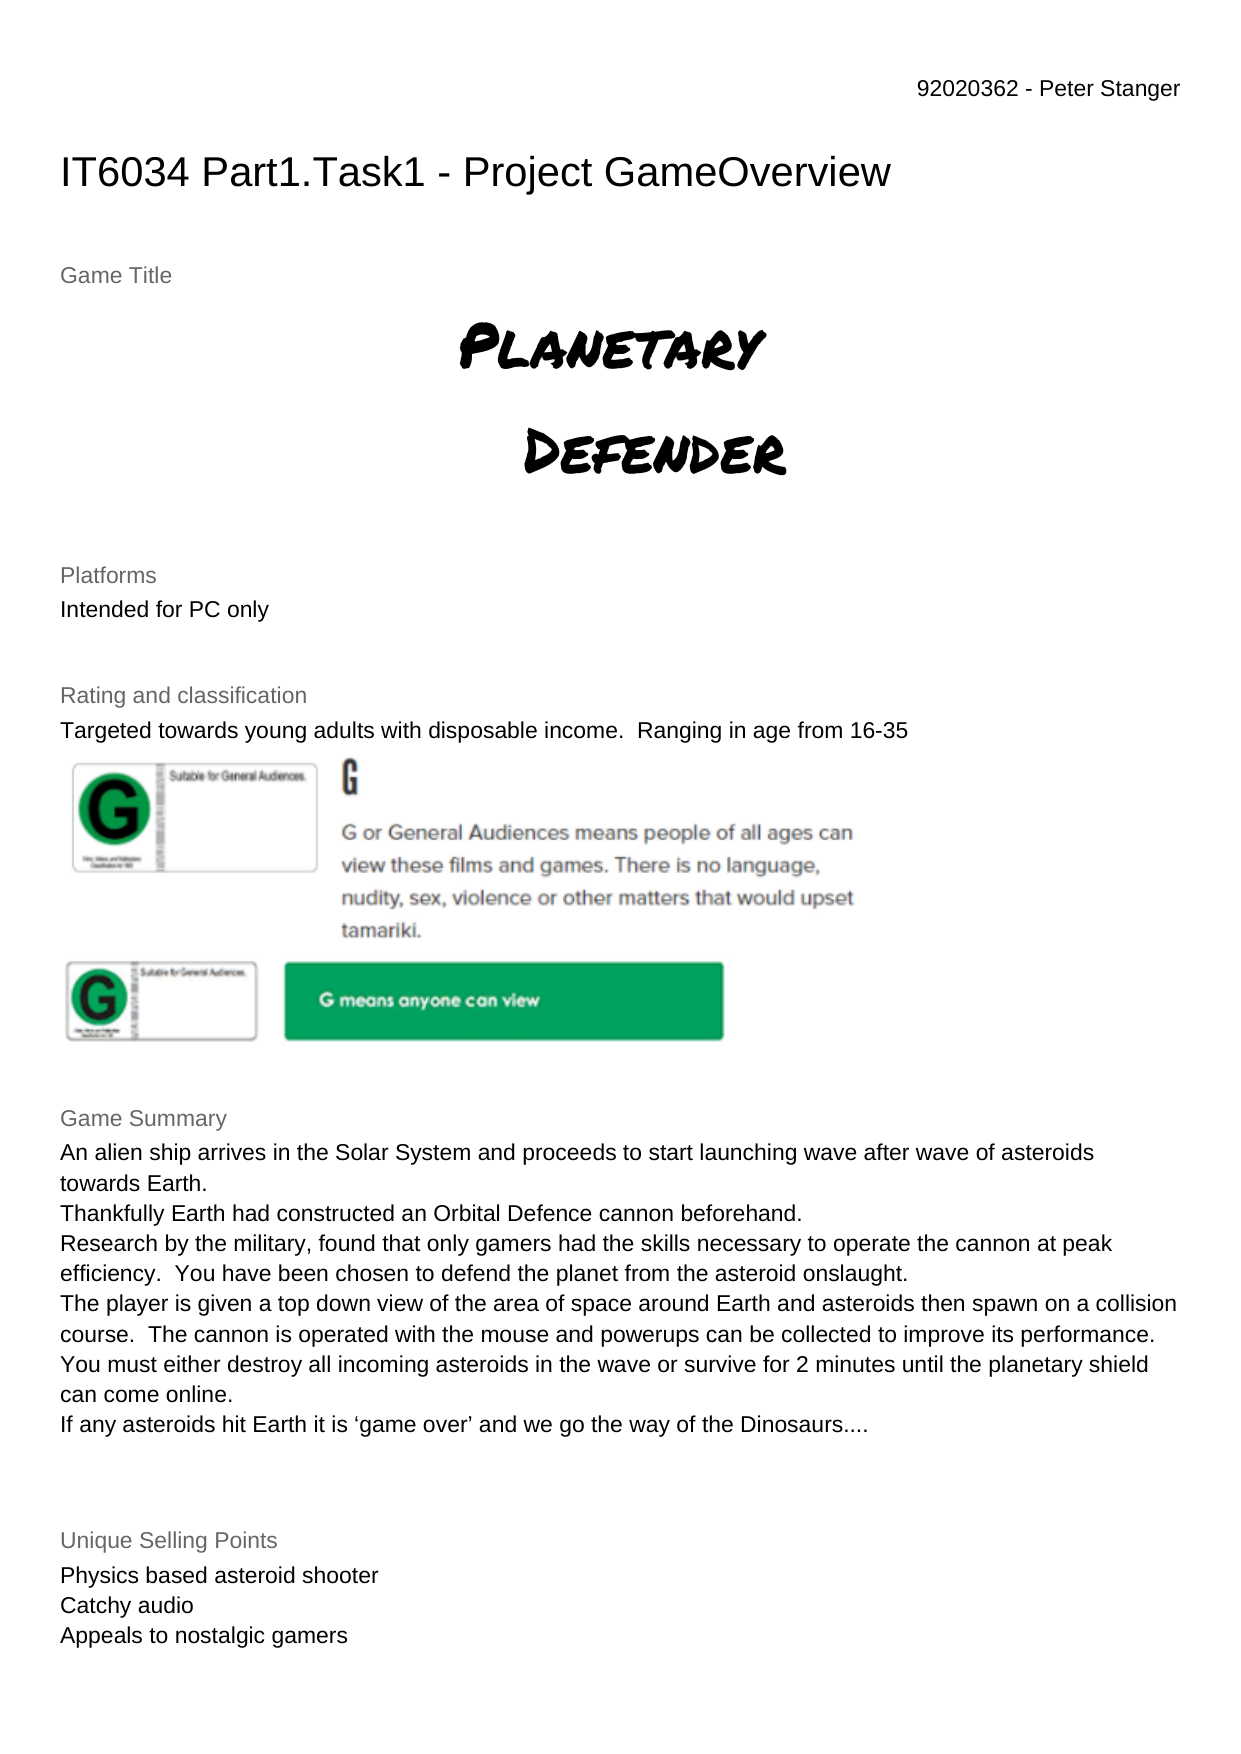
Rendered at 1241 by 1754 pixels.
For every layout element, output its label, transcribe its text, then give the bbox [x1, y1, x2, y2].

picture [60, 956, 731, 1046]
subtitle Game Title [60, 262, 1180, 289]
subtitle Rating and classification [60, 682, 1180, 708]
text Planetary Defender [60, 297, 1180, 493]
text Research by the military, found that only gamers had the skills necessary to operate the cannon at peak efficiency. You have been chosen to defend the planet from the asteroid onslaught. [60, 1230, 1180, 1287]
text You must either destroy all incoming asteroids in the wave or survive for 2 minutes until the planetary shield can come online. [60, 1351, 1180, 1407]
subtitle Game Summary [60, 1105, 1180, 1131]
picture [60, 746, 870, 953]
text Thankfully Earth had constructed an Orbital Defence cannon beforehand. [60, 1200, 1180, 1226]
subtitle Unique Selling Points [60, 1527, 1180, 1553]
text An alien ship arrives in the Solar System and proceeds to start launching wave after wave of asteroids towards Earth. [60, 1139, 1180, 1196]
text Targeted towards young adults with disposable income. Ranging in age from 16-35 [60, 717, 1180, 743]
text Appeals to nostalgic gamers [60, 1622, 1180, 1648]
subtitle IT6034 Part1.Task1 - Project GameOverview [60, 147, 1180, 195]
text The player is given a top down view of the area of space around Earth and asteroids then spawn on a collision course. The cannon is operated with the mouse and powerups can be collected to improve its performance. [60, 1290, 1180, 1347]
text Catchy audio [60, 1592, 1180, 1618]
text If any asteroids hit Earth it is ‘game over’ and we go the way of the Dinosaurs.... [60, 1411, 1180, 1438]
text Physics based asteroid shooter [60, 1562, 1180, 1588]
subtitle Platforms [60, 562, 1180, 588]
text Intended for PC only [60, 596, 1180, 623]
